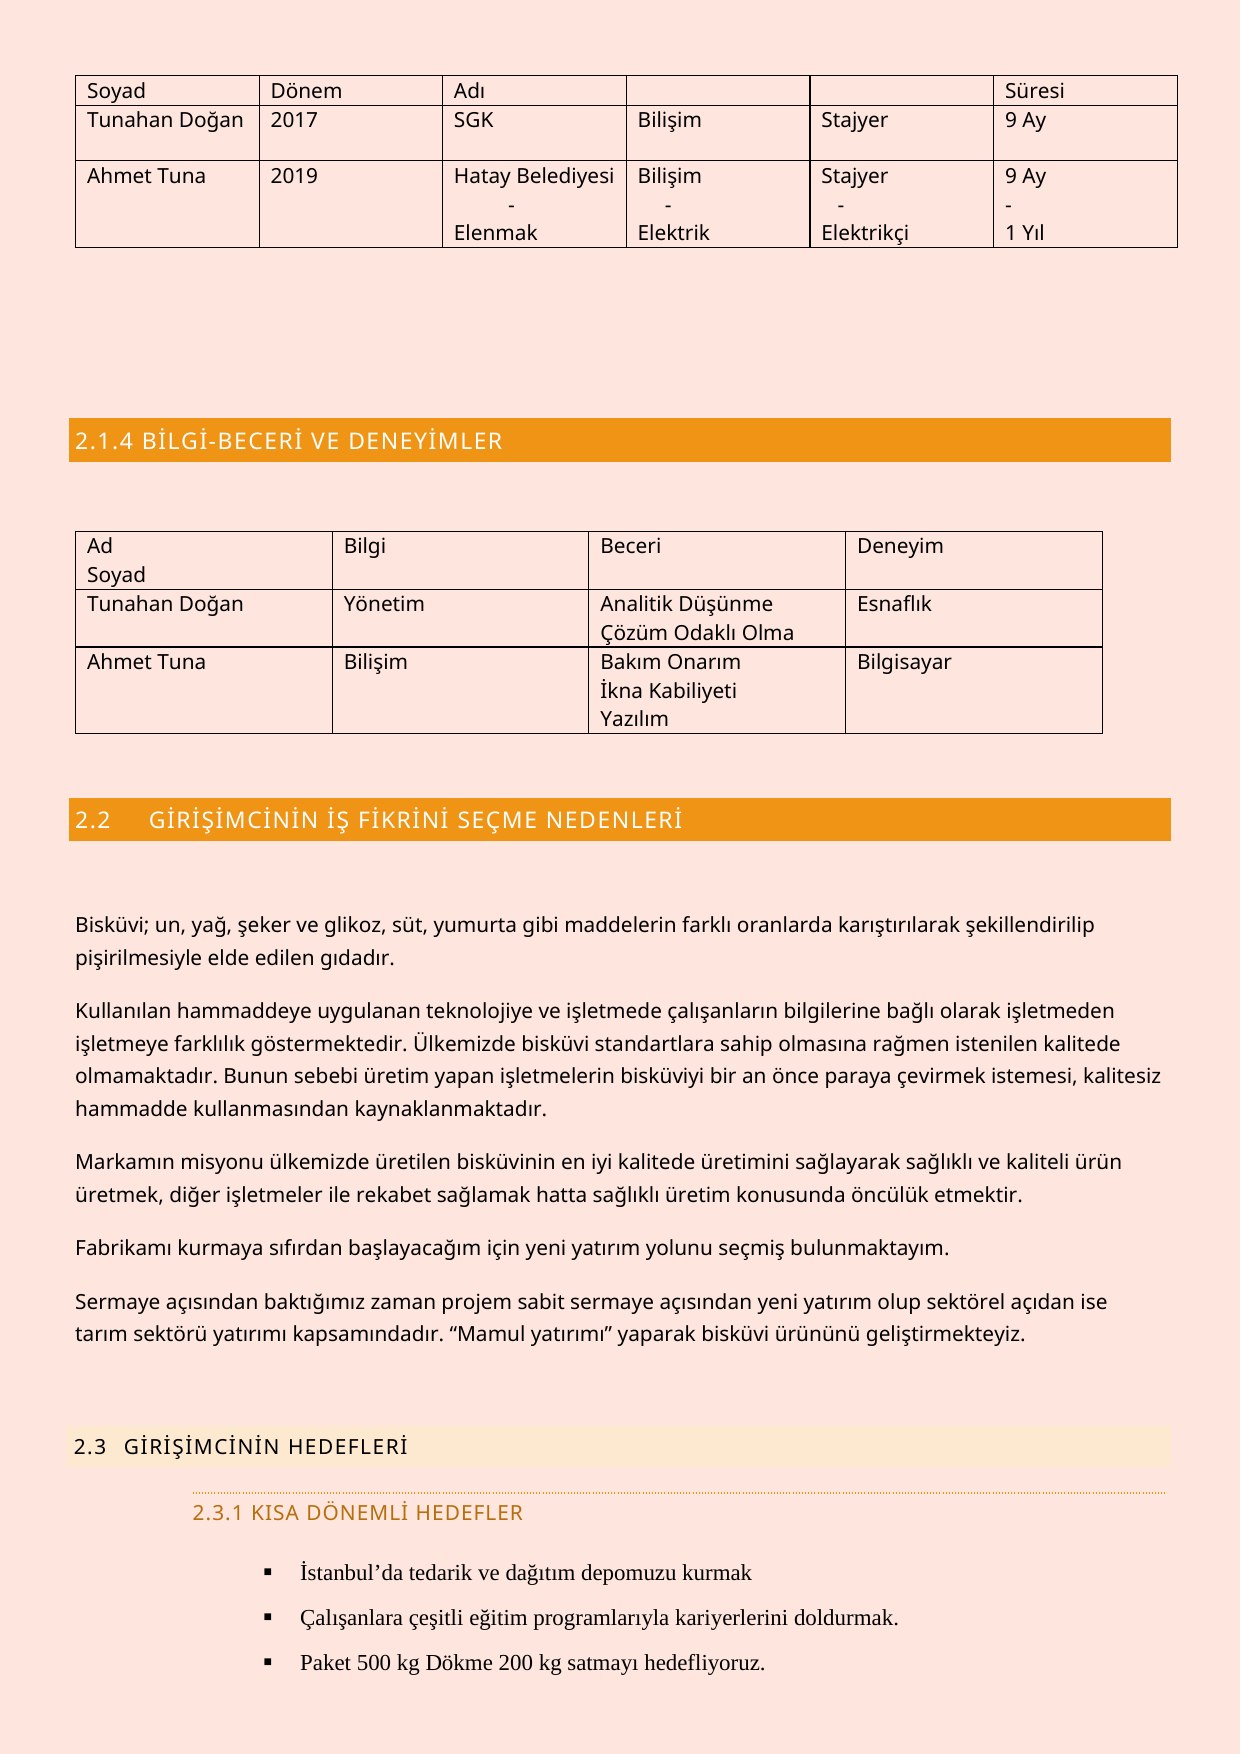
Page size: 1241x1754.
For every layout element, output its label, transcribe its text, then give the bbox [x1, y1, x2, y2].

table_cell Analitik Düşünme Çözüm Odaklı Olma [589, 590, 845, 646]
table_cell Hatay Belediyesi - Elenmak [443, 161, 626, 247]
table_cell Bakım Onarım İkna Kabiliyeti Yazılım [589, 648, 845, 733]
table_cell SGK [443, 106, 626, 160]
table_header Beceri [589, 532, 845, 588]
table_header Ad Soyad [76, 76, 259, 104]
table_cell Bilişim [627, 106, 809, 160]
text Fabrikamı kurmaya sıfırdan başlayacağım için yeni yatırım yolunu seçmiş bulunmaktayım. [75, 1233, 1165, 1262]
table_cell Bilgisayar [846, 648, 1102, 733]
table_cell Ahmet Tuna [76, 161, 259, 247]
list İstanbul’da tedarik ve dağıtım depomuzu kurmak [262, 1559, 1165, 1586]
subtitle 2.3.1 Kısa Dönemli Hedefler [192, 1492, 1165, 1526]
subtitle 2.2 Girişimcinin İş Fikrini Seçme Nedenleri [75, 804, 1165, 835]
subtitle 2.3 Girişimcinin Hedefleri [74, 1433, 1165, 1461]
table_header Çalıştığı Dönem [260, 76, 442, 104]
table_cell 2017 [260, 106, 442, 160]
table_cell 9 Ay - 1 Yıl [994, 161, 1177, 247]
table_header Ad Soyad [76, 532, 332, 588]
table_cell Ahmet Tuna [76, 648, 332, 733]
table_cell Bilişim - Elektrik [627, 161, 809, 247]
text Sermaye açısından baktığımız zaman projem sabit sermaye açısından yeni yatırım olup sektörel açıdan ise tarım sektörü yatırımı kapsamındadır. “Mamul yatırımı” yaparak bisküvi ürününü geliştirmekteyiz. [75, 1287, 1165, 1348]
table_header İş Yeri Adı [443, 76, 626, 104]
table_cell 9 Ay [994, 106, 1177, 160]
table_cell Stajyer - Elektrikçi [811, 161, 993, 247]
table_header Deneyim [846, 532, 1102, 588]
table_cell 2019 [260, 161, 442, 247]
table_header Bölüm [627, 76, 809, 104]
text Kullanılan hammaddeye uygulanan teknolojiye ve işletmede çalışanların bilgilerine bağlı olarak işletmeden işletmeye farklılık göstermektedir. Ülkemizde bisküvi standartlara sahip olmasına rağmen istenilen kalitede olmamaktadır. Bunun sebebi üretim yapan işletmelerin bisküviyi bir an önce paraya çevirmek istemesi, kalitesiz hammadde kullanmasından kaynaklanmaktadır. [75, 996, 1165, 1122]
list Paket 500 kg Dökme 200 kg satmayı hedefliyoruz. [262, 1649, 1165, 1676]
table_header Çalışma Süresi [994, 76, 1177, 104]
table_cell Esnaflık [846, 590, 1102, 646]
subtitle 2.1.4 Bilgi-Beceri ve Deneyimler [75, 425, 1165, 456]
list Çalışanlara çeşitli eğitim programlarıyla kariyerlerini doldurmak. [262, 1604, 1165, 1631]
table_header Bilgi [333, 532, 588, 588]
table_cell Tunahan Doğan [76, 590, 332, 646]
table_cell Stajyer [811, 106, 993, 160]
table_cell Bilişim [333, 648, 588, 733]
table_cell Tunahan Doğan [76, 106, 259, 160]
text Bisküvi; un, yağ, şeker ve glikoz, süt, yumurta gibi maddelerin farklı oranlarda karıştırılarak şekillendirilip pişirilmesiyle elde edilen gıdadır. [75, 910, 1165, 971]
text Markamın misyonu ülkemizde üretilen bisküvinin en iyi kalitede üretimini sağlayarak sağlıklı ve kaliteli ürün üretmek, diğer işletmeler ile rekabet sağlamak hatta sağlıklı üretim konusunda öncülük etmektir. [75, 1147, 1165, 1208]
table_cell Yönetim [333, 590, 588, 646]
table_header Görev [811, 76, 993, 104]
